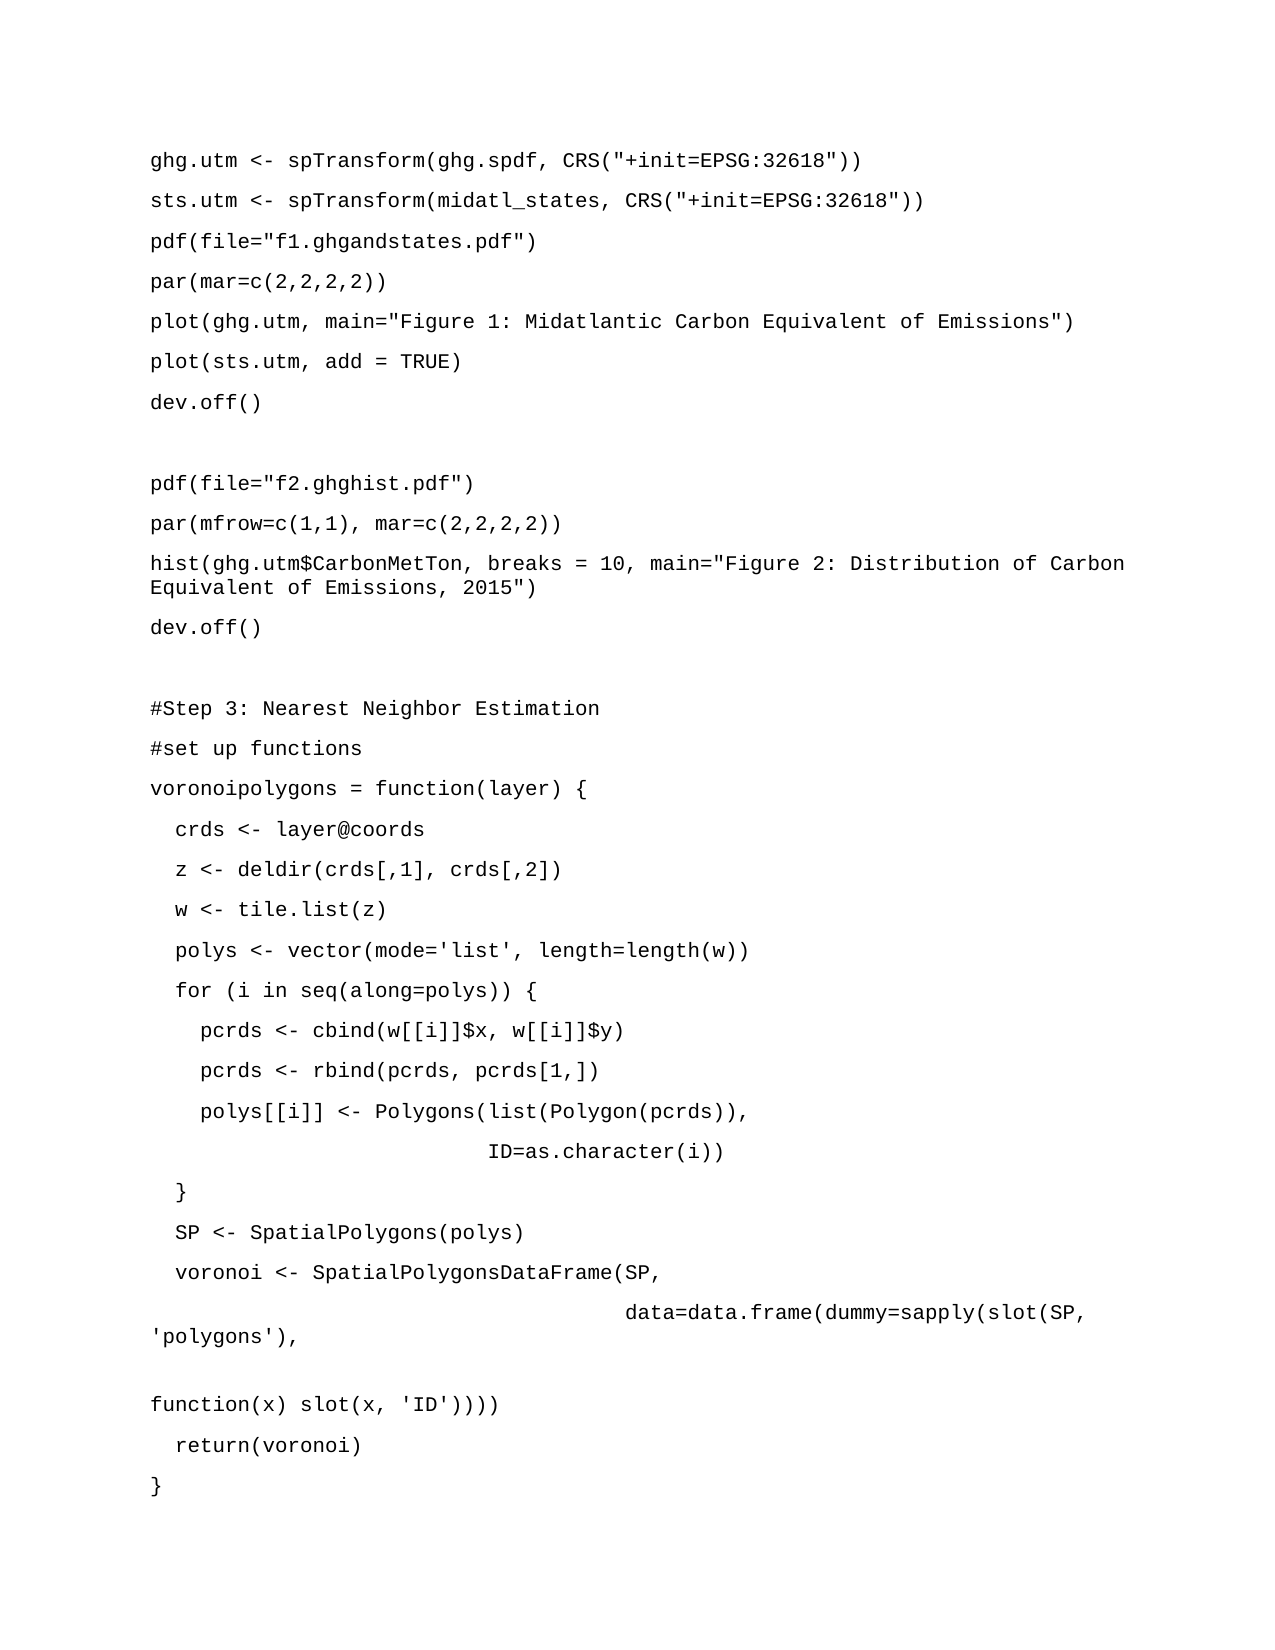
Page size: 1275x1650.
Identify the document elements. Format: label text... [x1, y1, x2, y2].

text return(voronoi) [150, 1435, 1125, 1458]
text polys[[i]] <- Polygons(list(Polygon(pcrds)), [150, 1101, 1125, 1124]
text voronoipolygons = function(layer) { [150, 778, 1125, 802]
text } [150, 1181, 1125, 1205]
text crds <- layer@coords [150, 819, 1125, 842]
text plot(sts.utm, add = TRUE) [150, 352, 1125, 375]
text pcrds <- rbind(pcrds, pcrds[1,]) [150, 1061, 1125, 1084]
text dev.off() [150, 617, 1125, 641]
text } [150, 1475, 1125, 1499]
text voronoi <- SpatialPolygonsDataFrame(SP, [150, 1262, 1125, 1286]
text polys <- vector(mode='list', length=length(w)) [150, 939, 1125, 963]
text pcrds <- cbind(w[[i]]$x, w[[i]]$y) [150, 1020, 1125, 1044]
text #Step 3: Nearest Neighbor Estimation [150, 698, 1125, 721]
text data=data.frame(dummy=sapply(slot(SP, 'polygons'), [150, 1302, 1125, 1350]
text pdf(file="f2.ghghist.pdf") [150, 472, 1125, 496]
text par(mfrow=c(1,1), mar=c(2,2,2,2)) [150, 513, 1125, 536]
text hist(ghg.utm$CarbonMetTon, breaks = 10, main="Figure 2: Distribution of Carbon Equivalent of Emissions, 2015") [150, 553, 1125, 600]
text #set up functions [150, 738, 1125, 762]
text ID=as.character(i)) [150, 1141, 1125, 1165]
text w <- tile.list(z) [150, 899, 1125, 923]
text sts.utm <- spTransform(midatl_states, CRS("+init=EPSG:32618")) [150, 190, 1125, 214]
text function(x) slot(x, 'ID')))) [150, 1366, 1125, 1418]
text ghg.utm <- spTransform(ghg.spdf, CRS("+init=EPSG:32618")) [150, 150, 1125, 174]
text SP <- SpatialPolygons(polys) [150, 1222, 1125, 1245]
text plot(ghg.utm, main="Figure 1: Midatlantic Carbon Equivalent of Emissions") [150, 311, 1125, 335]
text dev.off() [150, 392, 1125, 416]
text par(mar=c(2,2,2,2)) [150, 271, 1125, 294]
text pdf(file="f1.ghgandstates.pdf") [150, 231, 1125, 254]
text z <- deldir(crds[,1], crds[,2]) [150, 859, 1125, 883]
text for (i in seq(along=polys)) { [150, 980, 1125, 1003]
